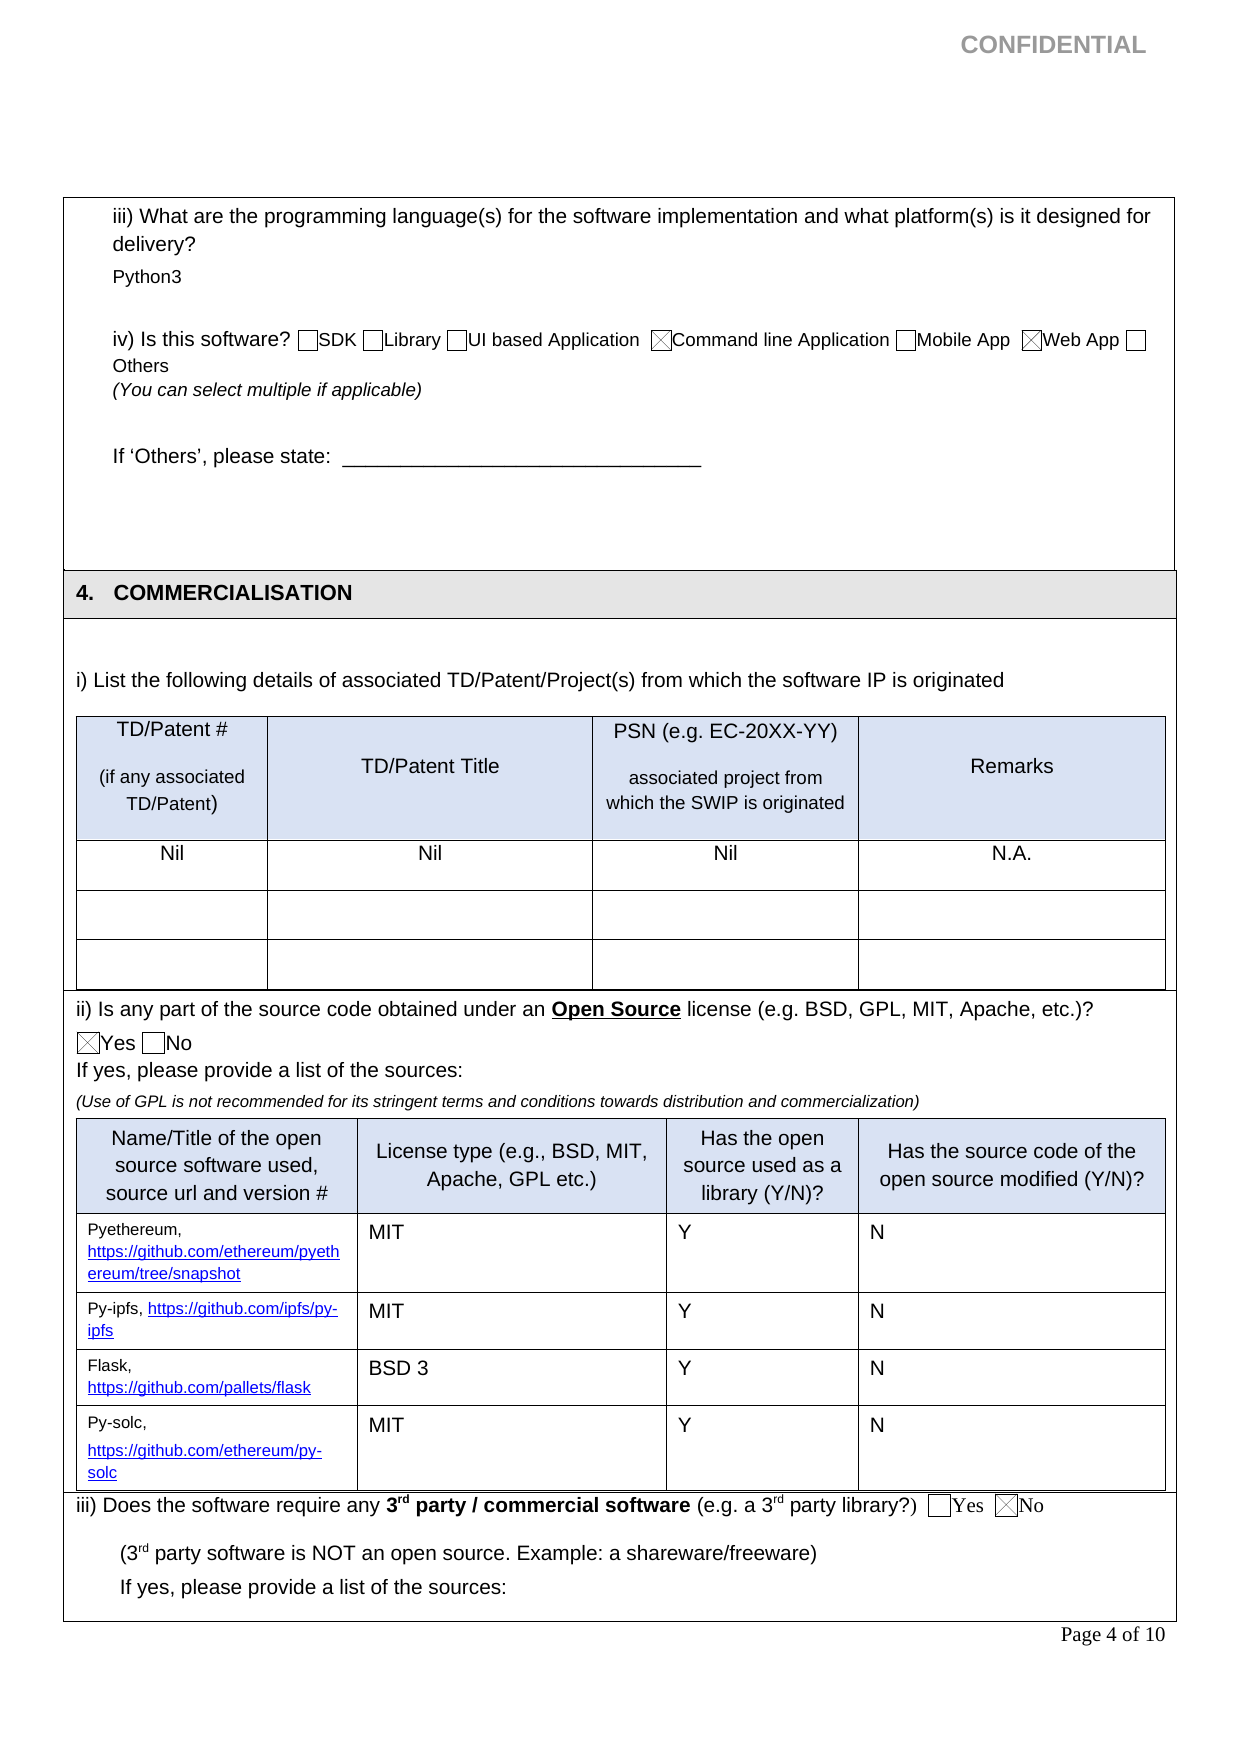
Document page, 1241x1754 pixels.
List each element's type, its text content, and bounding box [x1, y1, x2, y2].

table_cell ii) Is any part of the source code obtained under an Open Source license (e.g. BSD, GPL, MIT, Apache, etc.)? Yes No If yes, please provide a list of the sources: (Use of GPL is not recommended for its stringent terms and conditions towards distribution and commercialization) [64, 991, 1176, 1492]
table_cell i) List the following details of associated TD/Patent/Project(s) from which the software IP is originated [64, 668, 1176, 989]
table_cell [64, 619, 1176, 668]
table_cell COMMERCIALISATION [64, 571, 1176, 618]
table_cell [64, 198, 1174, 569]
